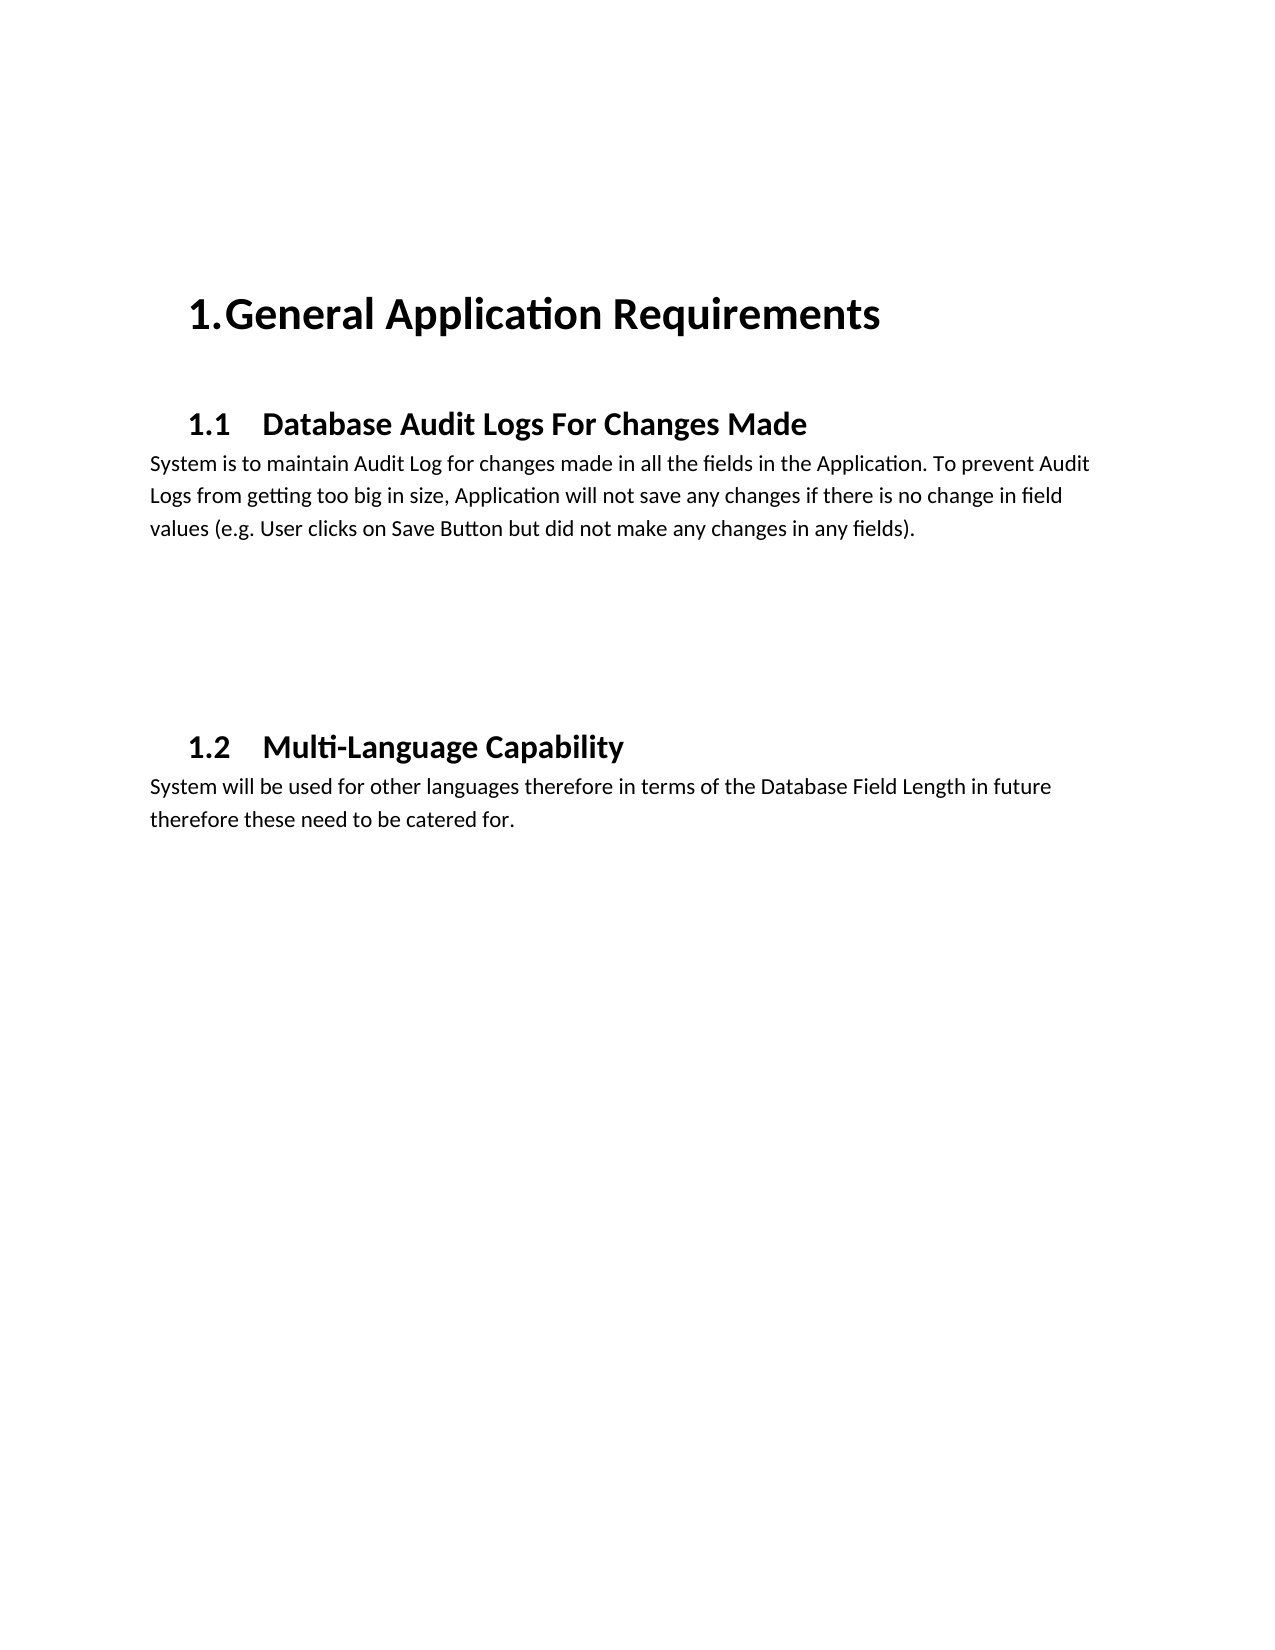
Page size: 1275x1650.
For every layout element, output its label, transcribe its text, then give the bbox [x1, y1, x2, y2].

subtitle General Application Requirements [187, 285, 1125, 341]
text System will be used for other languages therefore in terms of the Database Field Length in future therefore these need to be catered for. [150, 772, 1125, 833]
subtitle Database Audit Logs For Changes Made [187, 402, 1125, 443]
text System is to maintain Audit Log for changes made in all the fields in the Application. To prevent Audit Logs from getting too big in size, Application will not save any changes if there is no change in field values (e.g. User clicks on Save Button but did not make any changes in any fields). [150, 449, 1125, 542]
subtitle Multi-Language Capability [187, 726, 1125, 766]
